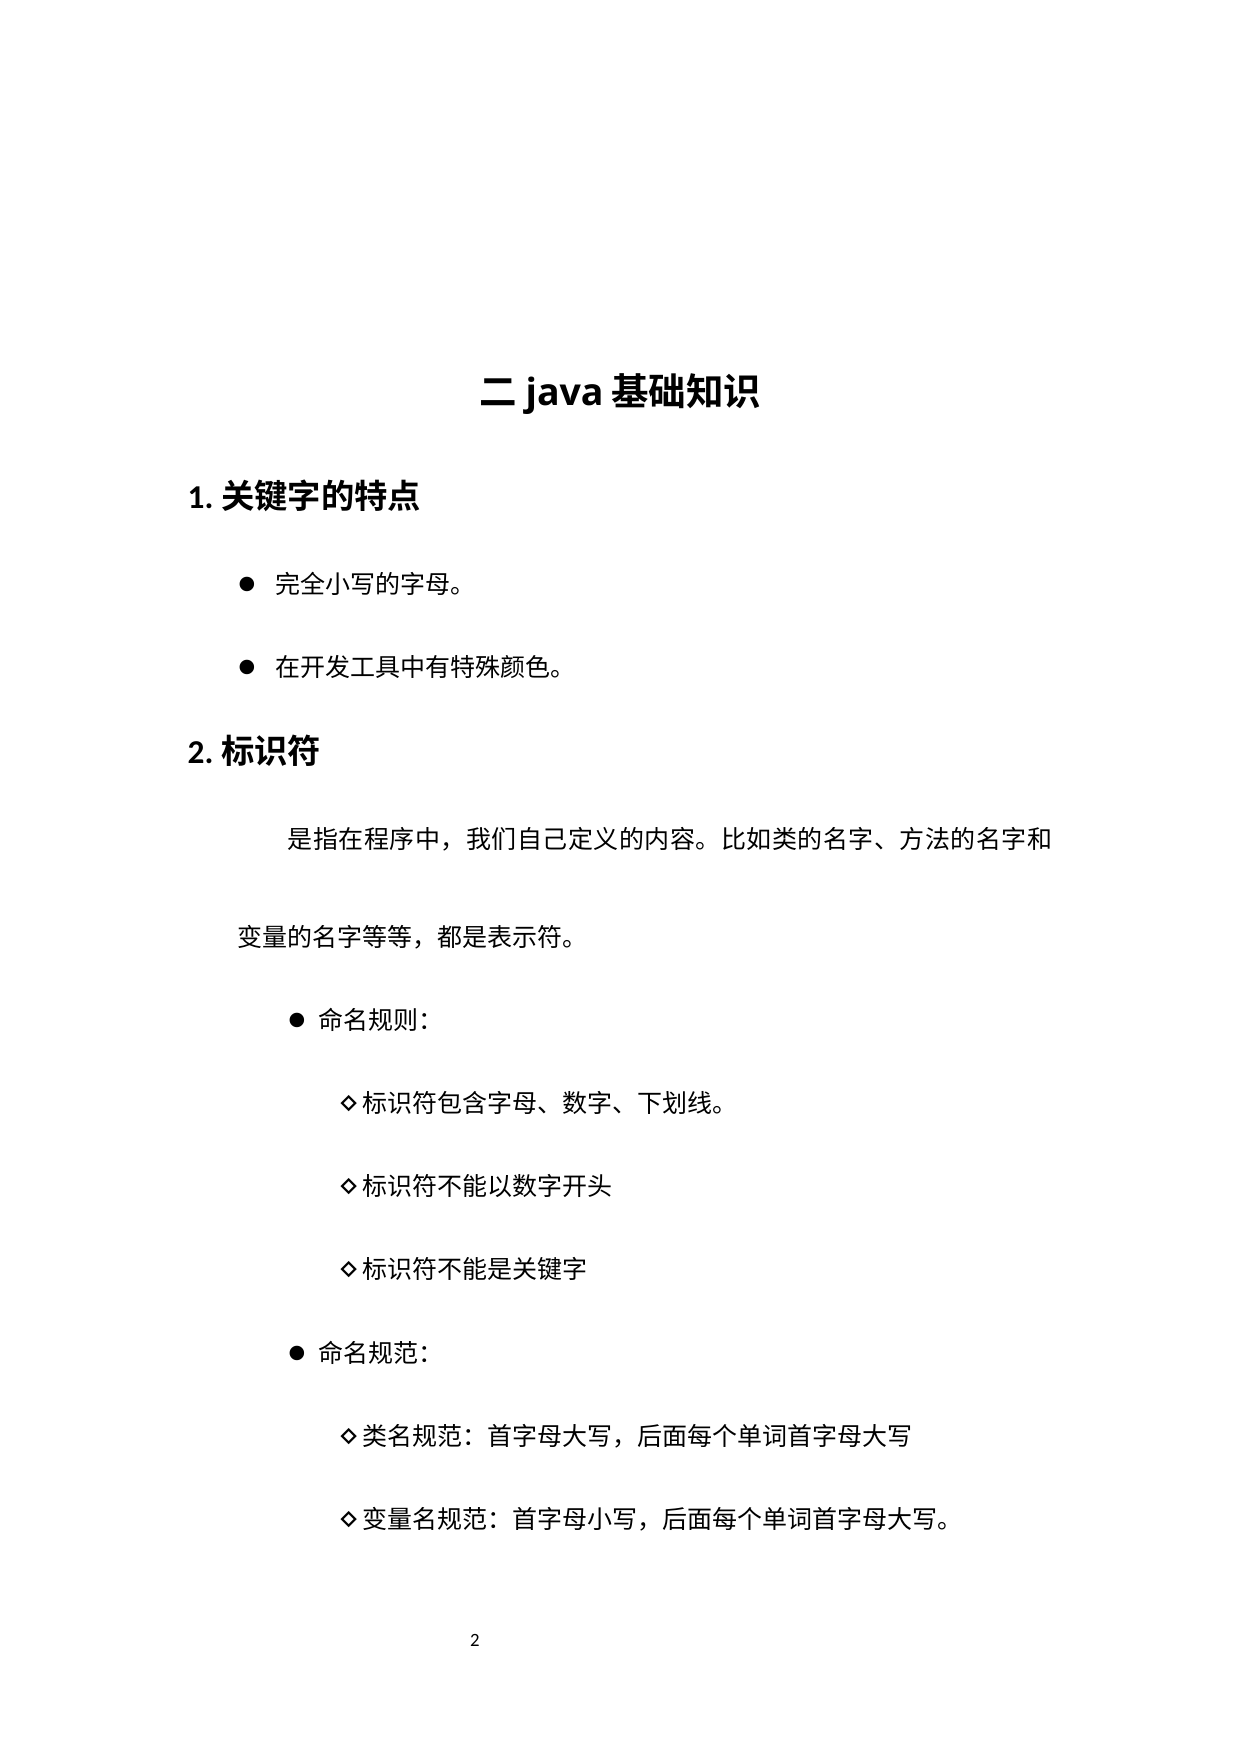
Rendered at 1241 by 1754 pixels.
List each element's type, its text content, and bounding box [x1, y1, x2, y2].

subtitle 关键字的特点 [187, 461, 1053, 526]
list 在开发工具中有特殊颜色。 [187, 633, 1053, 698]
text 是指在程序中，我们自己定义的内容。比如类的名字、方法的名字和变量的名字等等，都是表示符。 [237, 806, 1053, 968]
list 标识符不能以数字开头 [187, 1152, 1053, 1217]
subtitle 二 java基础知识 [187, 357, 1053, 422]
list 命名规则： [187, 986, 1053, 1051]
list 命名规范： [187, 1319, 1053, 1384]
list 完全小写的字母。 [187, 550, 1053, 615]
list 标识符包含字母、数字、下划线。 [187, 1069, 1053, 1134]
list 标识符不能是关键字 [187, 1236, 1053, 1301]
list 变量名规范：首字母小写，后面每个单词首字母大写。 [187, 1485, 1053, 1550]
list 类名规范：首字母大写，后面每个单词首字母大写 [187, 1402, 1053, 1467]
subtitle 标识符 [187, 716, 1053, 781]
